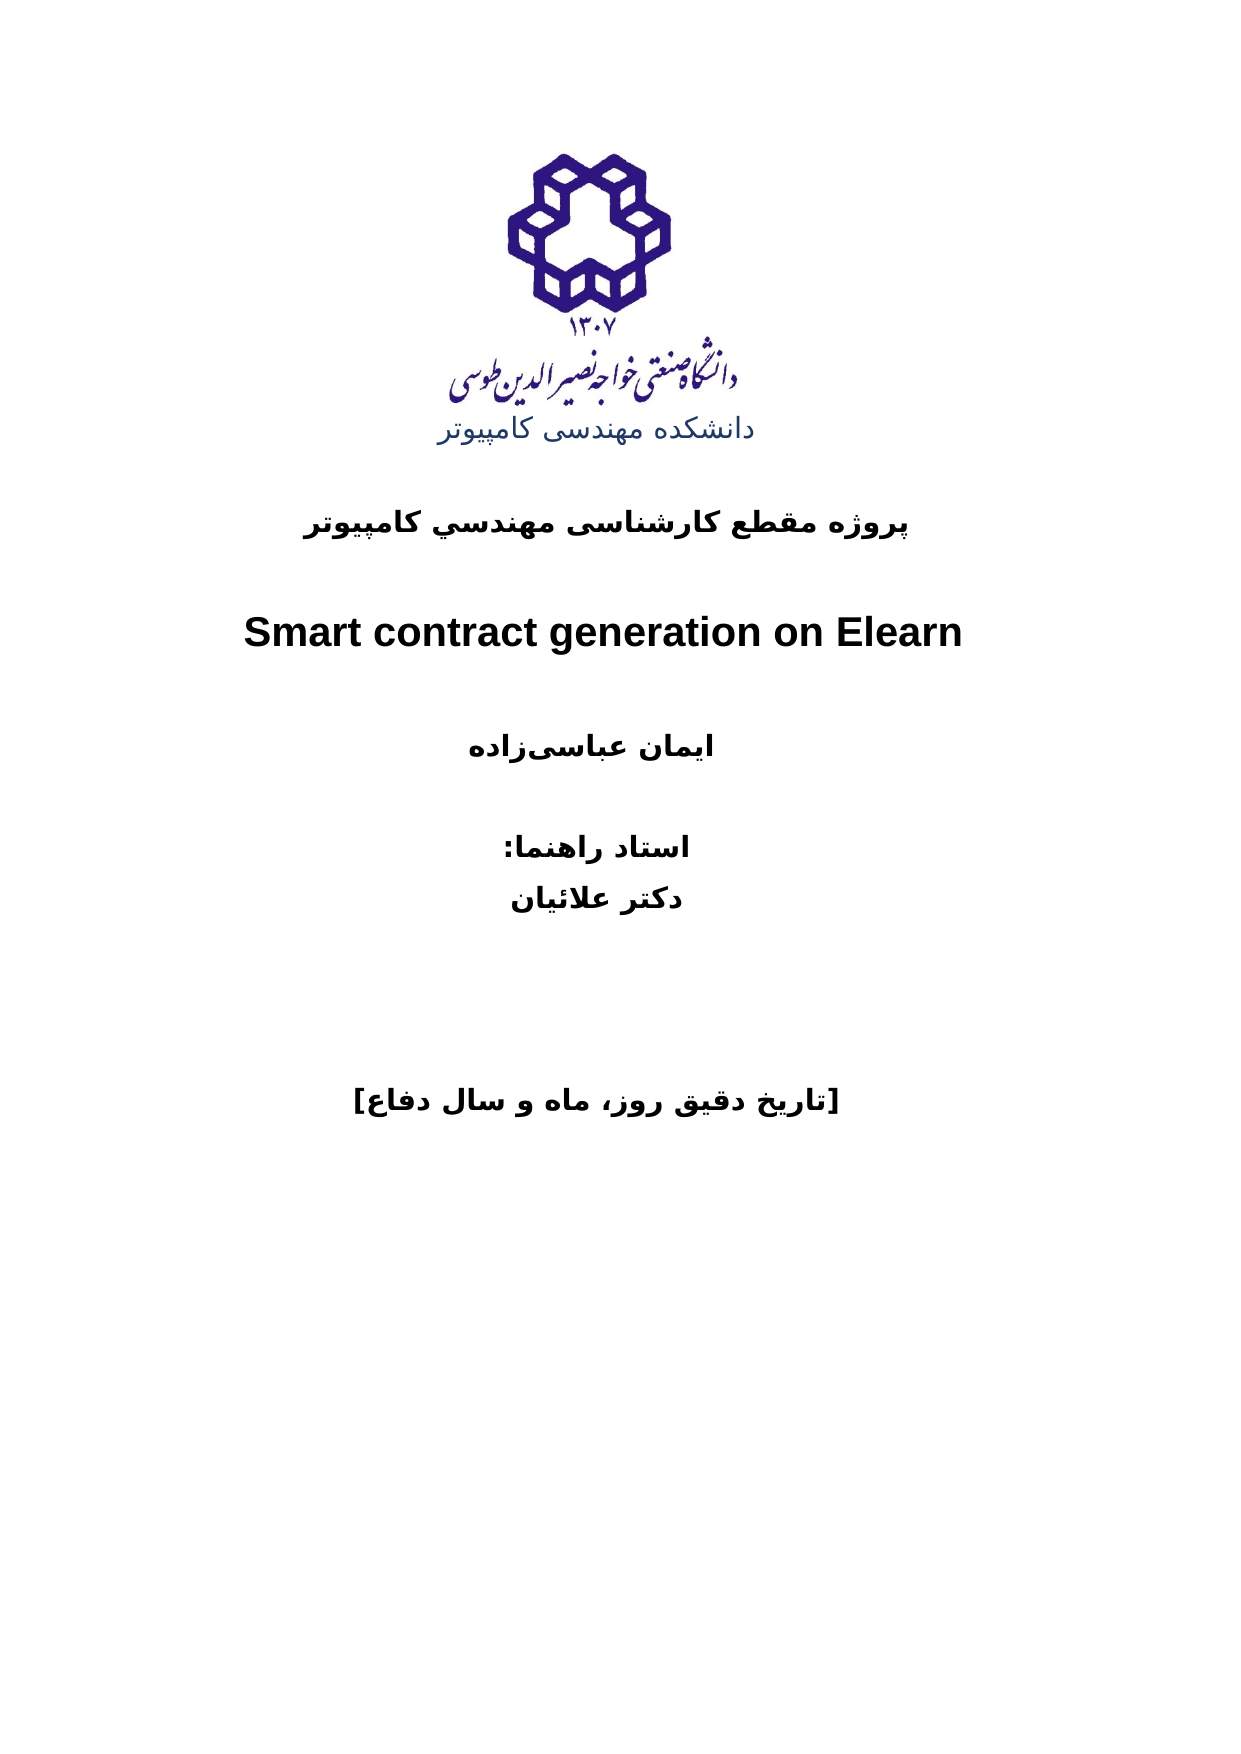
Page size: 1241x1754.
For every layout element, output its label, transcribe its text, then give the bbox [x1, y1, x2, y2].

title [تاریخ دقیق روز، ماه و سال دفاع] [130, 1084, 1063, 1118]
title دانشکده مهندسی [130, 412, 1063, 446]
title ایمان عباسی‌زاده [130, 729, 1063, 763]
title Smart contract generation on Elearn [130, 607, 1063, 655]
picture [445, 147, 748, 412]
title پروژه مقطع کارشناسی مهندسي [130, 506, 1063, 539]
title استاد راهنما: [130, 831, 1063, 865]
title دکتر علائیان [130, 882, 1063, 916]
